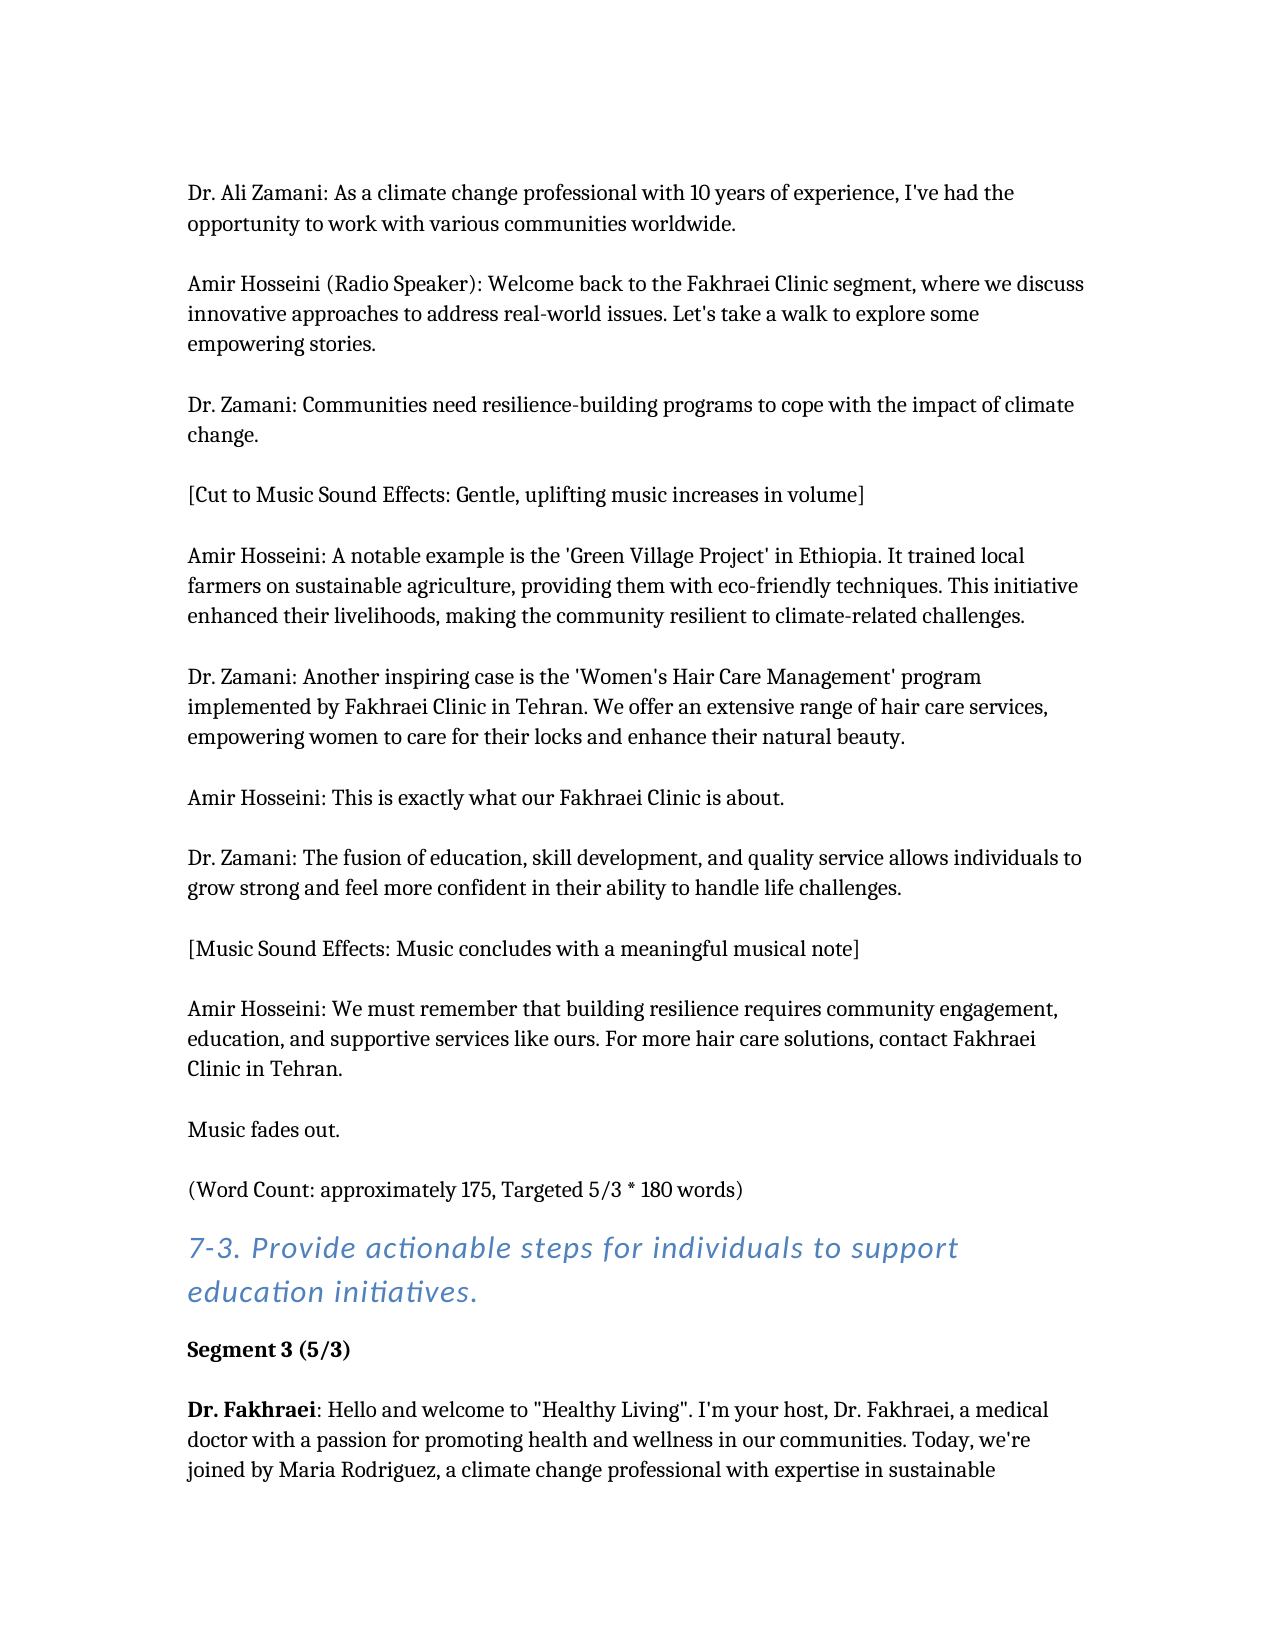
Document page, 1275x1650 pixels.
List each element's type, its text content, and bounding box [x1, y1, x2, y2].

subtitle 7-3. Provide actionable steps for individuals to support education initiatives. [187, 1228, 1087, 1310]
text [187, 150, 1087, 1203]
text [187, 1336, 1087, 1484]
